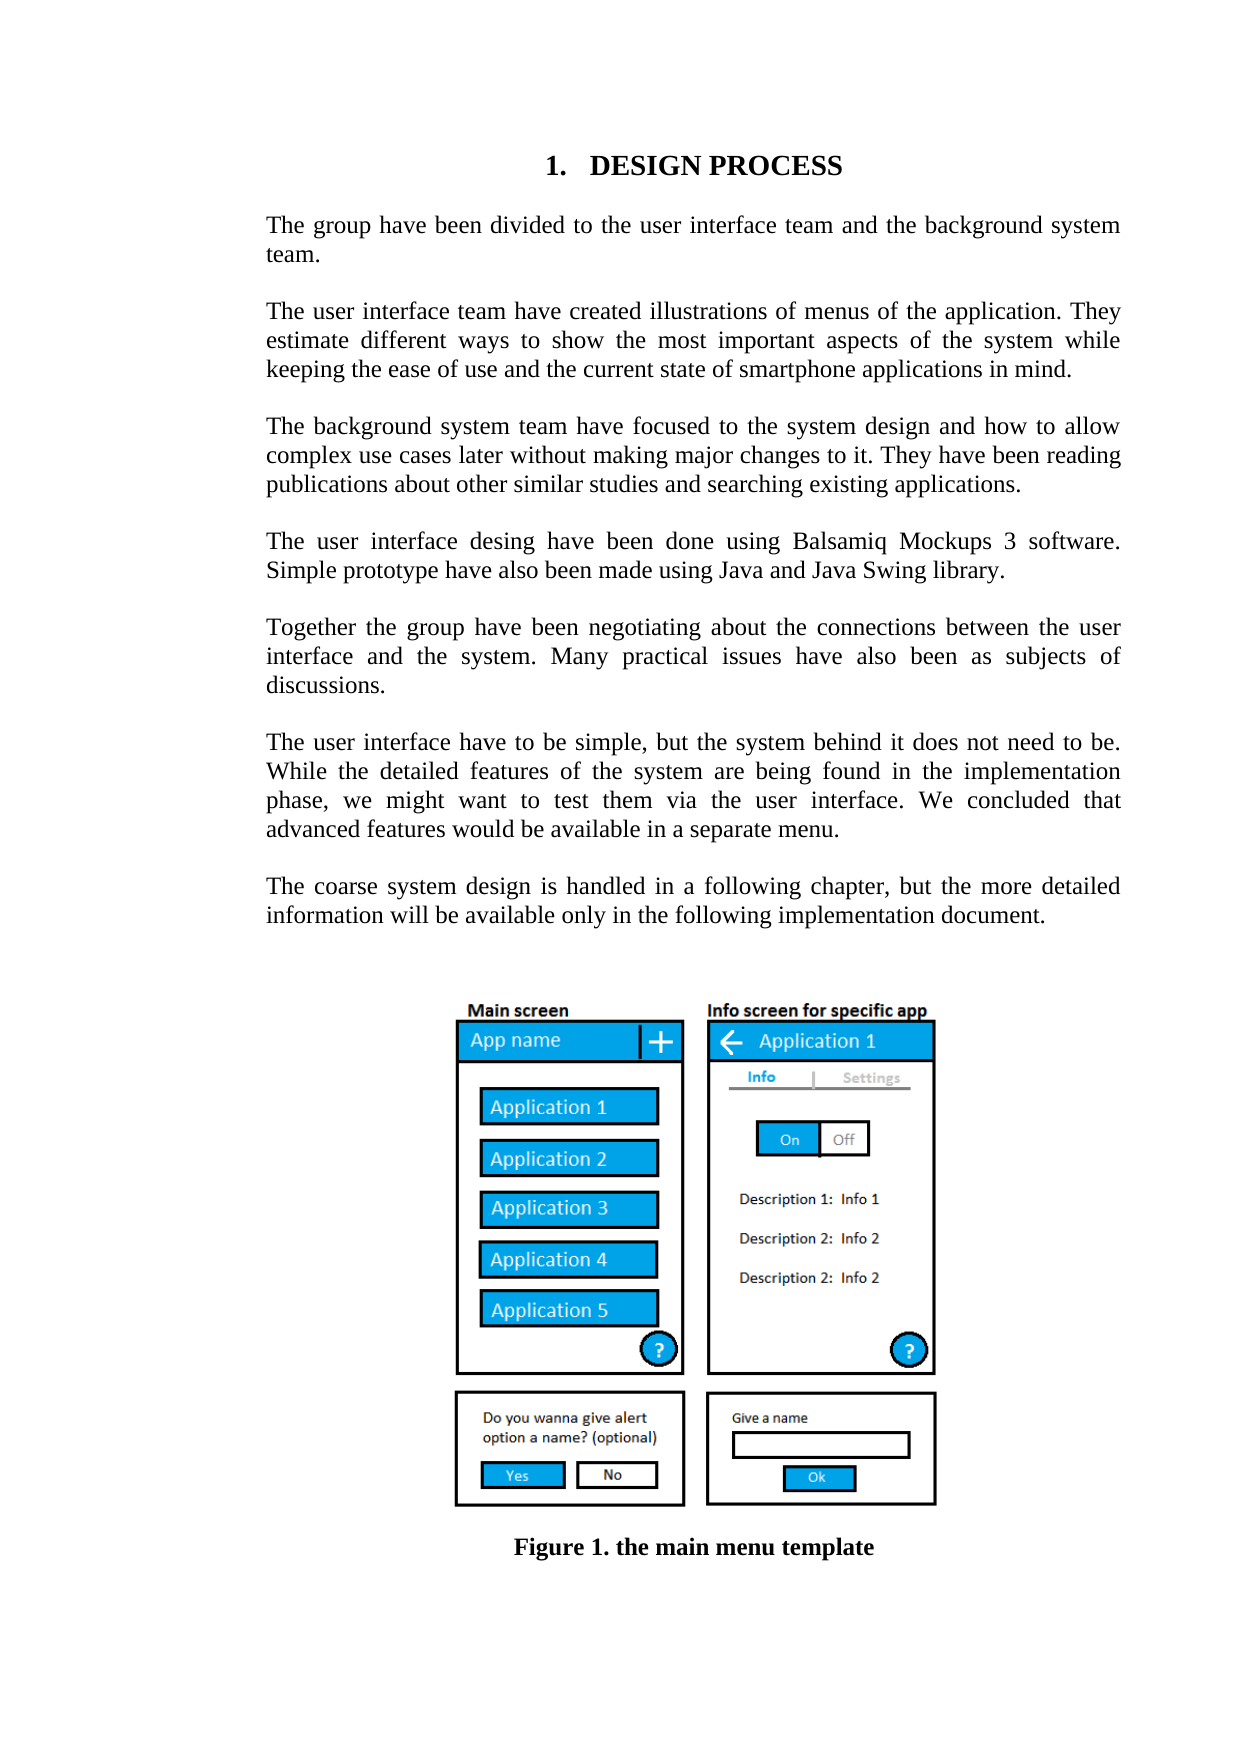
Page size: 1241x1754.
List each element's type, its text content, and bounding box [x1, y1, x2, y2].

picture [434, 999, 947, 1516]
text Figure 1. the main menu template [266, 1532, 1122, 1561]
text The user interface desing have been done using Balsamiq Mockups 3 software. Simple prototype have also been made using Java and Java Swing library. [266, 526, 1122, 584]
text The group have been divided to the user interface team and the background system team. [266, 210, 1122, 267]
text The background system team have focused to the system design and how to allow complex use cases later without making major changes to it. They have been reading publications about other similar studies and searching existing applications. [266, 411, 1122, 497]
text The user interface have to be simple, but the system behind it does not need to be. While the detailed features of the system are being found in the implementation phase, we might want to test them via the user interface. We concluded that advanced features would be available in a separate menu. [266, 727, 1122, 842]
text The user interface team have created illustrations of menus of the application. They estimate different ways to show the most important aspects of the system while keeping the ease of use and the current state of smartphone applications in mind. [266, 296, 1122, 382]
subtitle Design process [266, 148, 1122, 181]
text The coarse system design is handled in a following chapter, but the more detailed information will be available only in the following implementation document. [266, 871, 1122, 929]
text Together the group have been negotiating about the connections between the user interface and the system. Many practical issues have also been as subjects of discussions. [266, 612, 1122, 699]
